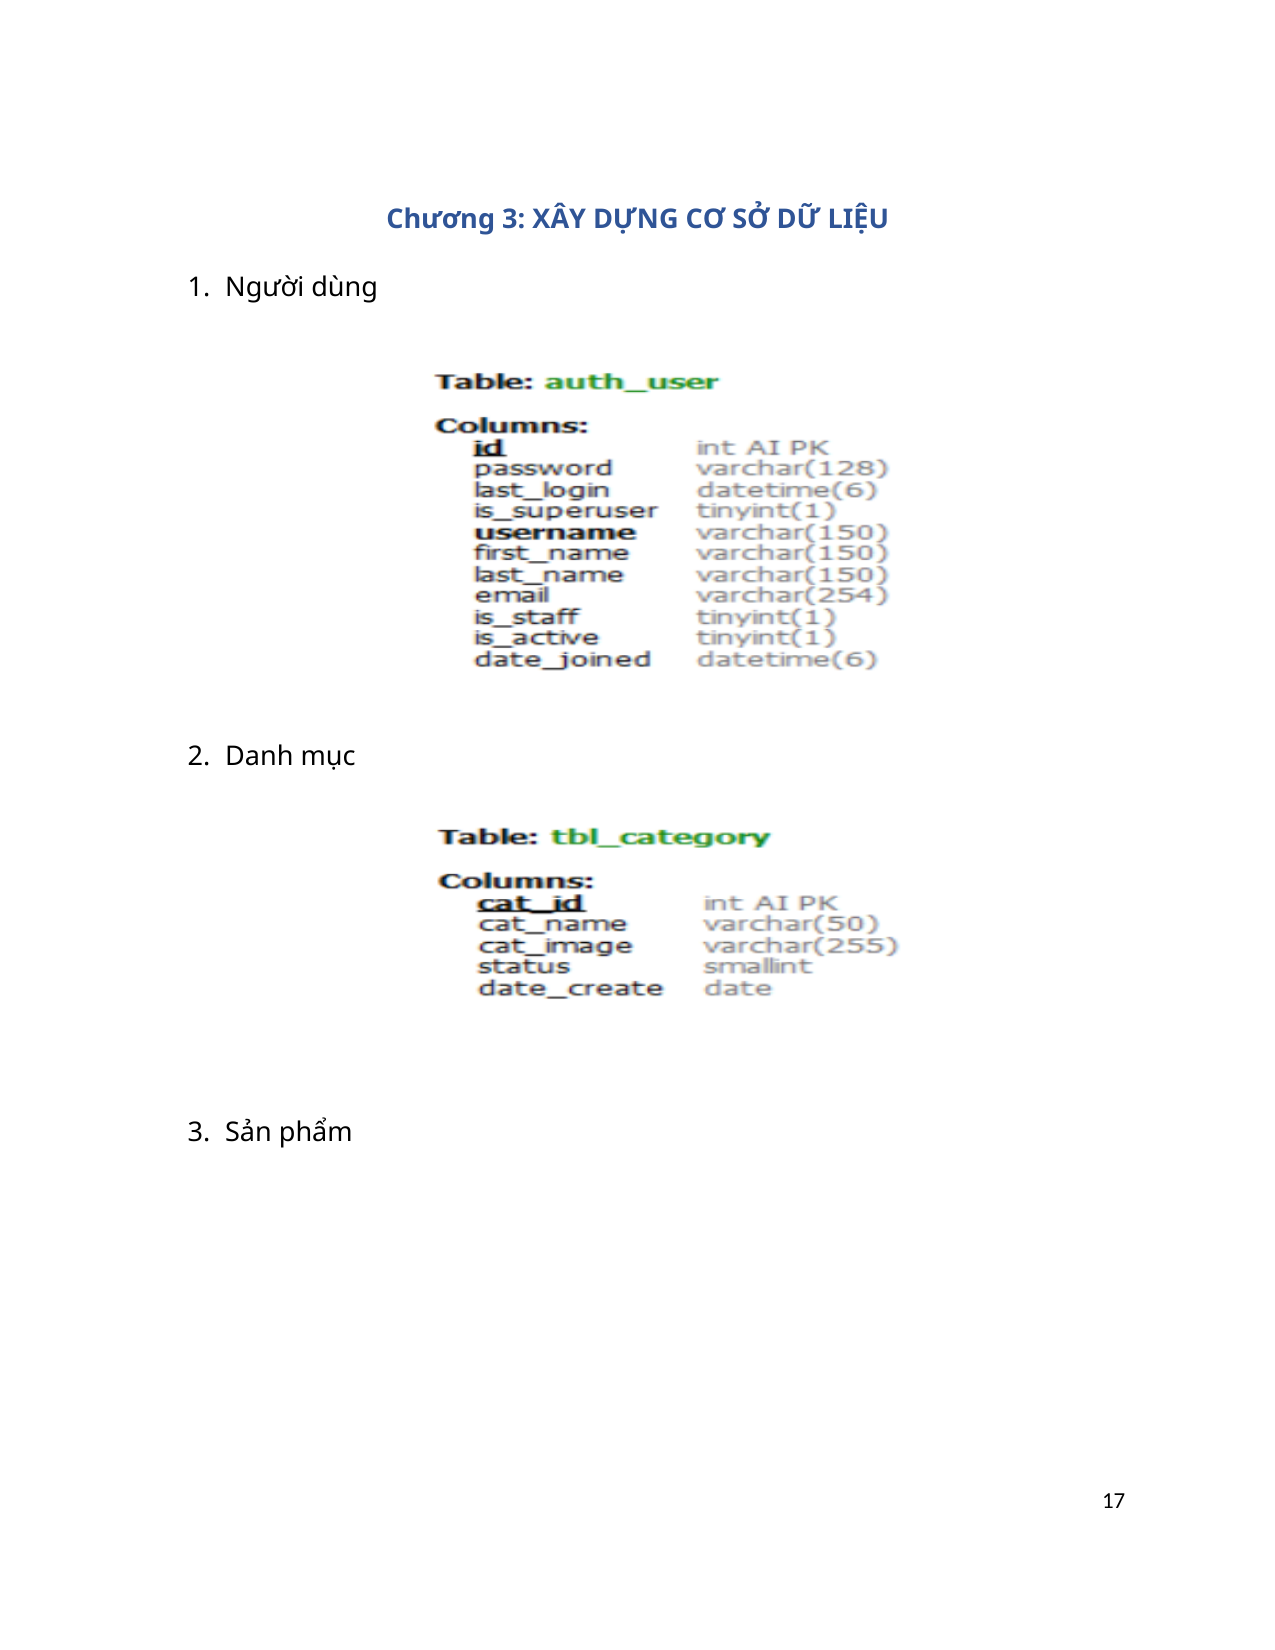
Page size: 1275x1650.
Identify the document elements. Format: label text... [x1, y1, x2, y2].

picture [378, 347, 1009, 698]
subtitle Chương 3: XÂY DỰNG CƠ SỞ DỮ LIỆU [150, 200, 1125, 237]
list Danh mục [187, 737, 1125, 773]
list Sản phẩm [187, 1112, 1125, 1149]
picture [376, 792, 974, 1044]
list Người dùng [187, 267, 1125, 304]
